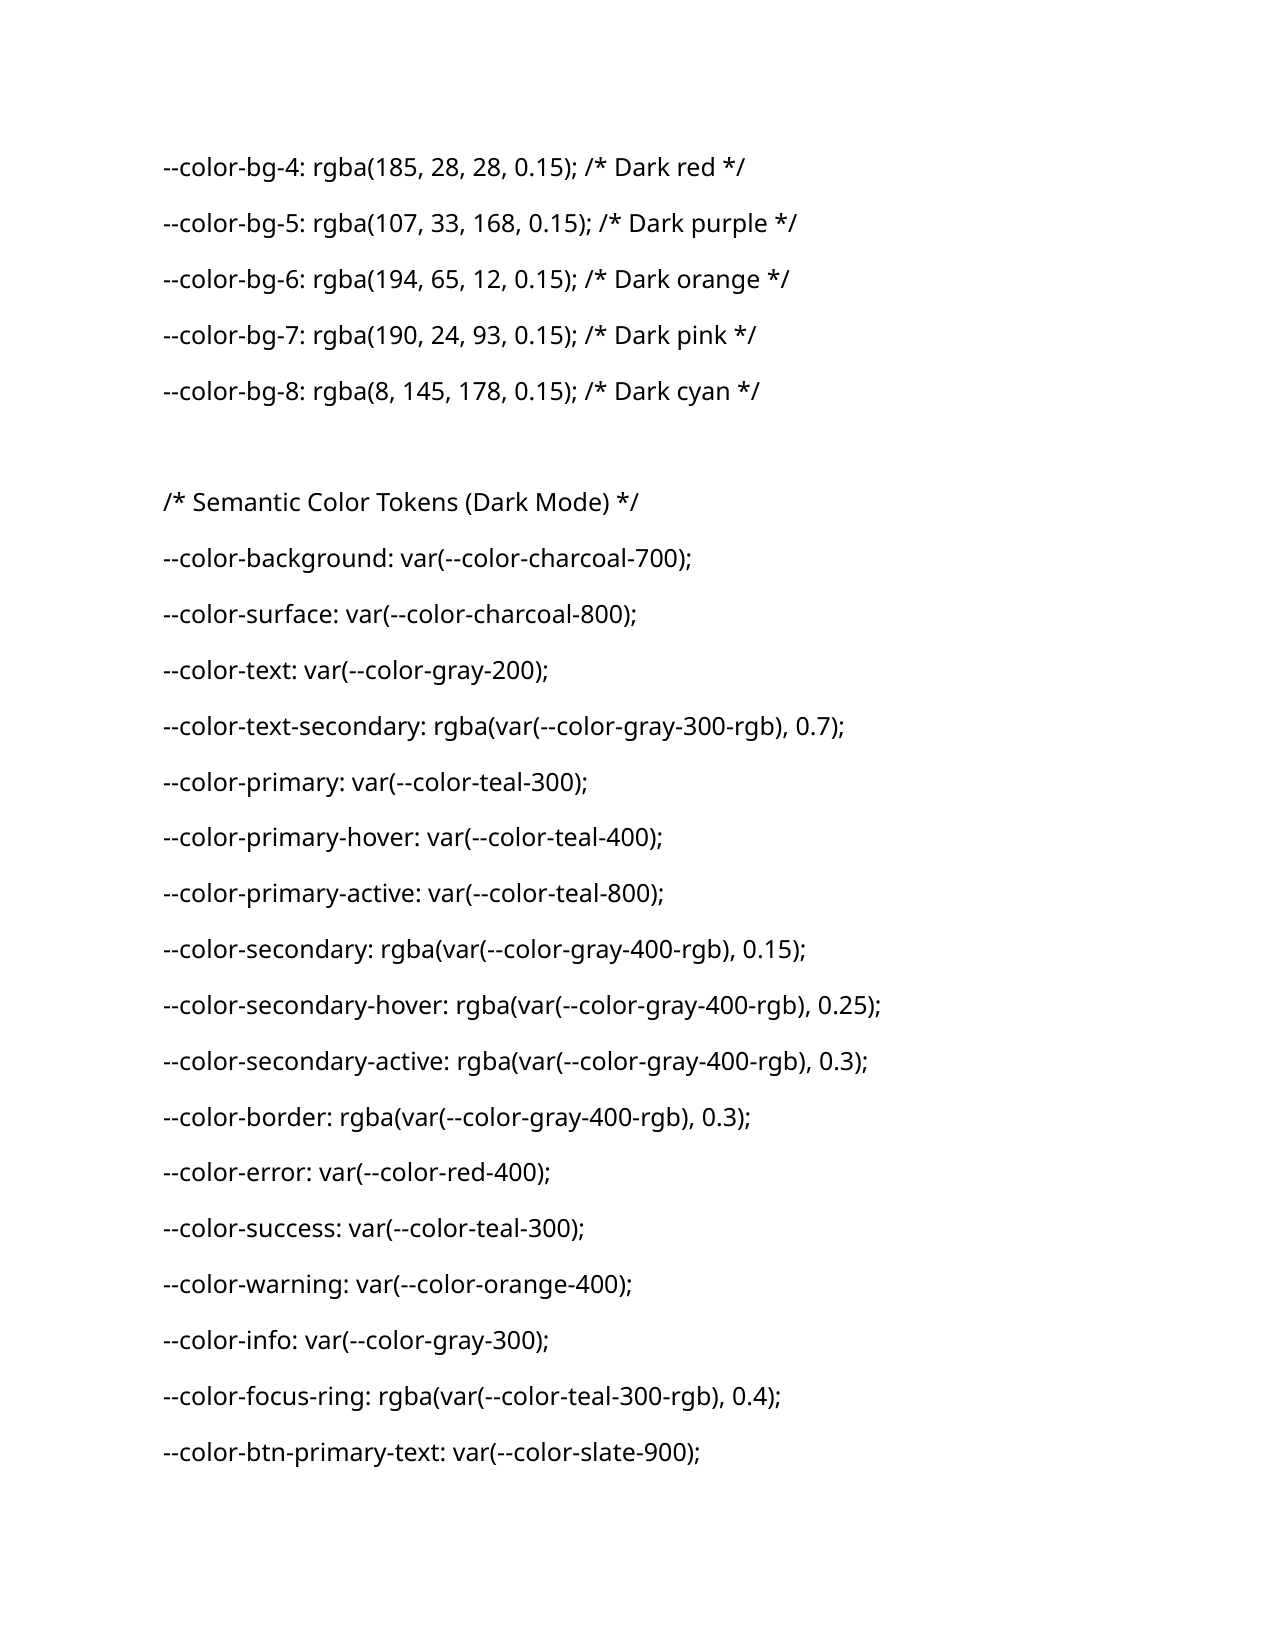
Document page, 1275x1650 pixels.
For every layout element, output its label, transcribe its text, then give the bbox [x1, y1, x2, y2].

text --color-btn-primary-text: var(--color-slate-900); [150, 1434, 1125, 1468]
text --color-surface: var(--color-charcoal-800); [150, 597, 1125, 631]
text --color-secondary: rgba(var(--color-gray-400-rgb), 0.15); [150, 932, 1125, 966]
text --color-bg-8: rgba(8, 145, 178, 0.15); /* Dark cyan */ [150, 373, 1125, 407]
text --color-bg-6: rgba(194, 65, 12, 0.15); /* Dark orange */ [150, 262, 1125, 296]
text --color-primary-hover: var(--color-teal-400); [150, 820, 1125, 854]
text --color-focus-ring: rgba(var(--color-teal-300-rgb), 0.4); [150, 1378, 1125, 1412]
text --color-info: var(--color-gray-300); [150, 1322, 1125, 1357]
text --color-secondary-active: rgba(var(--color-gray-400-rgb), 0.3); [150, 1043, 1125, 1077]
text /* Semantic Color Tokens (Dark Mode) */ [150, 485, 1125, 519]
text --color-background: var(--color-charcoal-700); [150, 541, 1125, 575]
text --color-bg-5: rgba(107, 33, 168, 0.15); /* Dark purple */ [150, 206, 1125, 240]
text --color-primary: var(--color-teal-300); [150, 764, 1125, 798]
text --color-primary-active: var(--color-teal-800); [150, 876, 1125, 910]
text --color-warning: var(--color-orange-400); [150, 1267, 1125, 1301]
text --color-secondary-hover: rgba(var(--color-gray-400-rgb), 0.25); [150, 987, 1125, 1022]
text --color-border: rgba(var(--color-gray-400-rgb), 0.3); [150, 1099, 1125, 1133]
text --color-text-secondary: rgba(var(--color-gray-300-rgb), 0.7); [150, 708, 1125, 742]
text --color-text: var(--color-gray-200); [150, 652, 1125, 687]
text --color-success: var(--color-teal-300); [150, 1211, 1125, 1245]
text --color-bg-7: rgba(190, 24, 93, 0.15); /* Dark pink */ [150, 317, 1125, 352]
text --color-bg-4: rgba(185, 28, 28, 0.15); /* Dark red */ [150, 150, 1125, 184]
text --color-error: var(--color-red-400); [150, 1155, 1125, 1189]
